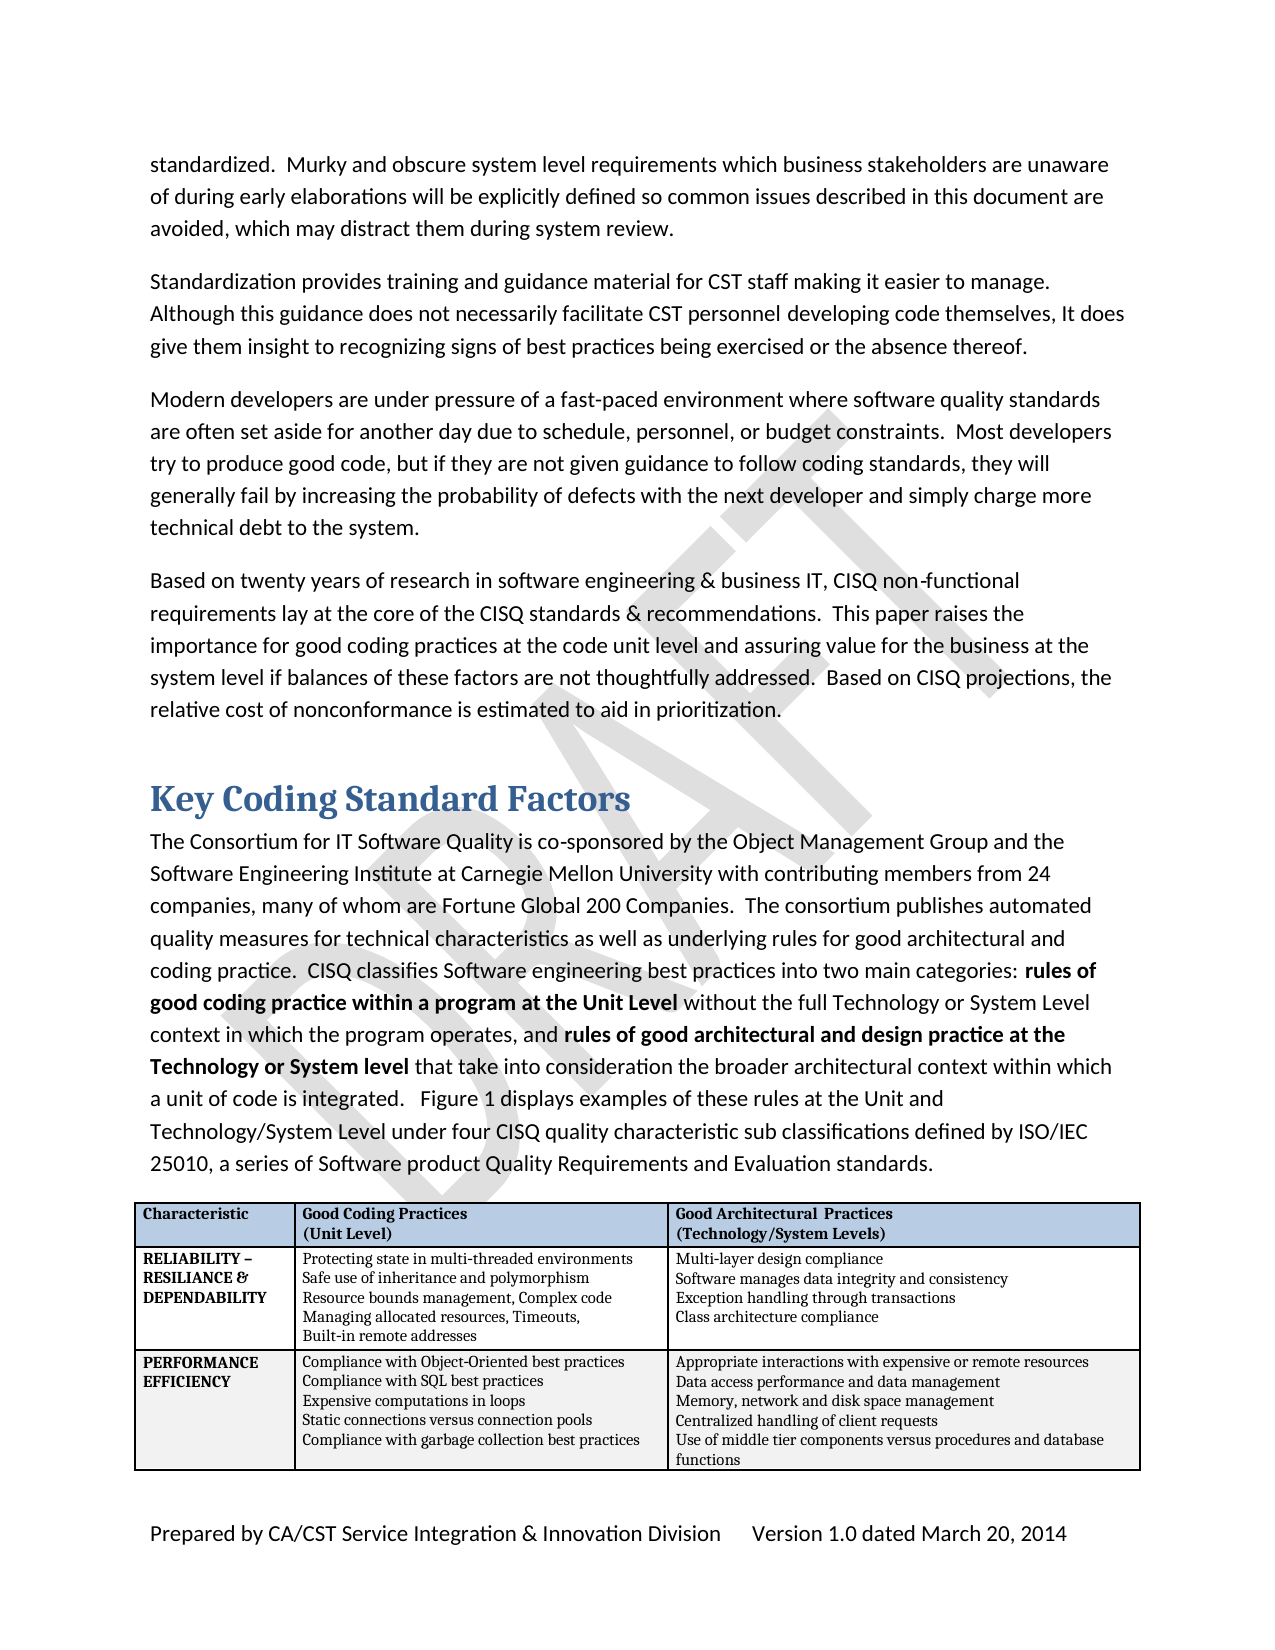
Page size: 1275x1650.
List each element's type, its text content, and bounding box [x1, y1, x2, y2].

table_cell Protecting state in multi‐threaded environments Safe use of inheritance and polymorphism Resource bounds management, Complex code Managing allocated resources, Timeouts, Built‐in remote addresses [296, 1248, 667, 1348]
table_cell Appropriate interactions with expensive or remote resources Data access performance and data management Memory, network and disk space management Centralized handling of client requests Use of middle tier components versus procedures and database functions [669, 1351, 1139, 1468]
table_cell RELIABILITY – RESILIANCE & DEPENDABILITY [136, 1248, 294, 1348]
text Based on twenty years of research in software engineering & business IT, CISQ non‐functional requirements lay at the core of the CISQ standards & recommendations. This paper raises the importance for good coding practices at the code unit level and assuring value for the business at the system level if balances of these factors are not thoughtfully addressed. Based on CISQ projections, the relative cost of nonconformance is estimated to aid in prioritization. [150, 567, 1125, 723]
text Standardization provides training and guidance material for CST staff making it easier to manage. Although this guidance does not necessarily facilitate CST personnel developing code themselves, It does give them insight to recognizing signs of best practices being exercised or the absence thereof. [150, 267, 1125, 360]
text The Consortium for IT Software Quality is co‐sponsored by the Object Management Group and the Software Engineering Institute at Carnegie Mellon University with contributing members from 24 companies, many of whom are Fortune Global 200 Companies. The consortium publishes automated quality measures for technical characteristics as well as underlying rules for good architectural and coding practice. CISQ classifies Software engineering best practices into two main categories: rules of good coding practice within a program at the Unit Level without the full Technology or System Level context in which the program operates, and rules of good architectural and design practice at the Technology or System level that take into consideration the broader architectural context within which a unit of code is integrated. Figure 1 displays examples of these rules at the Unit and Technology/System Level under four CISQ quality characteristic sub classifications defined by ISO/IEC 25010, a series of Software product Quality Requirements and Evaluation standards. [150, 827, 1125, 1177]
table_header Good Coding Practices (Unit Level) [296, 1204, 667, 1246]
table_cell Multi‐layer design compliance Software manages data integrity and consistency Exception handling through transactions Class architecture compliance [669, 1248, 1139, 1348]
table_header Characteristic [136, 1204, 294, 1246]
table_cell PERFORMANCE EFFICIENCY [136, 1351, 294, 1468]
table_header Good Architectural Practices (Technology/System Levels) [669, 1204, 1139, 1246]
text Modern developers are under pressure of a fast-paced environment where software quality standards are often set aside for another day due to schedule, personnel, or budget constraints. Most developers try to produce good code, but if they are not given guidance to follow coding standards, they will generally fail by increasing the probability of defects with the next developer and simply charge more technical debt to the system. [150, 385, 1125, 542]
subtitle Key Coding Standard Factors [150, 777, 1125, 821]
table_cell Compliance with Object‐Oriented best practices Compliance with SQL best practices Expensive computations in loops Static connections versus connection pools Compliance with garbage collection best practices [296, 1351, 667, 1468]
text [150, 150, 1125, 242]
